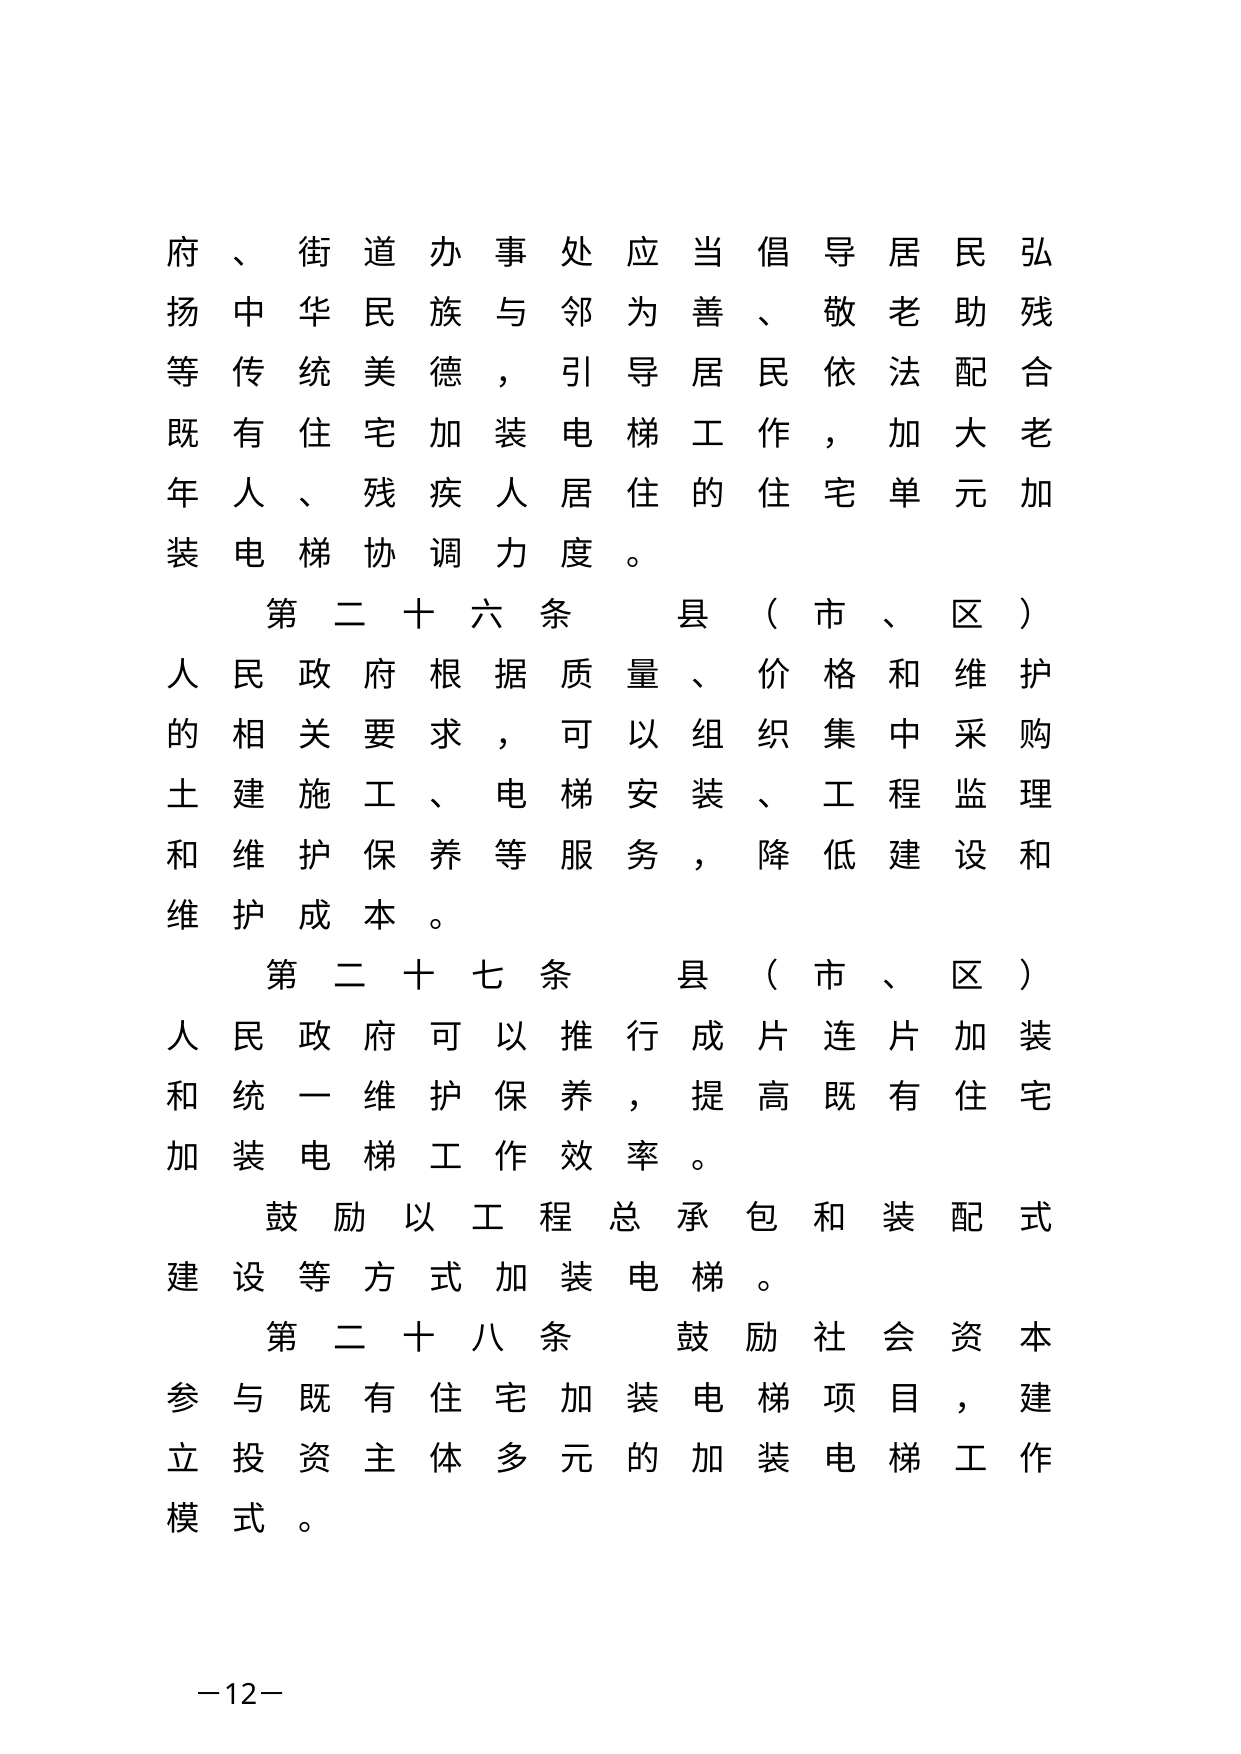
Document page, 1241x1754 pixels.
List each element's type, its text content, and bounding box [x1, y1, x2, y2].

text 第二十七条 县（市、区）人民政府可以推行成片连片加装和统一维护保养，提高既有住宅加装电梯工作效率。 [167, 943, 1085, 1184]
text 鼓励以工程总承包和装配式建设等方式加装电梯。 [167, 1184, 1085, 1305]
text 第二十六条 县（市、区）人民政府根据质量、价格和维护的相关要求，可以组织集中采购土建施工、电梯安装、工程监理和维护保养等服务，降低建设和维护成本。 [167, 581, 1085, 943]
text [167, 219, 1085, 581]
text 第二十八条 鼓励社会资本参与既有住宅加装电梯项目，建立投资主体多元的加装电梯工作模式。 [167, 1305, 1085, 1546]
